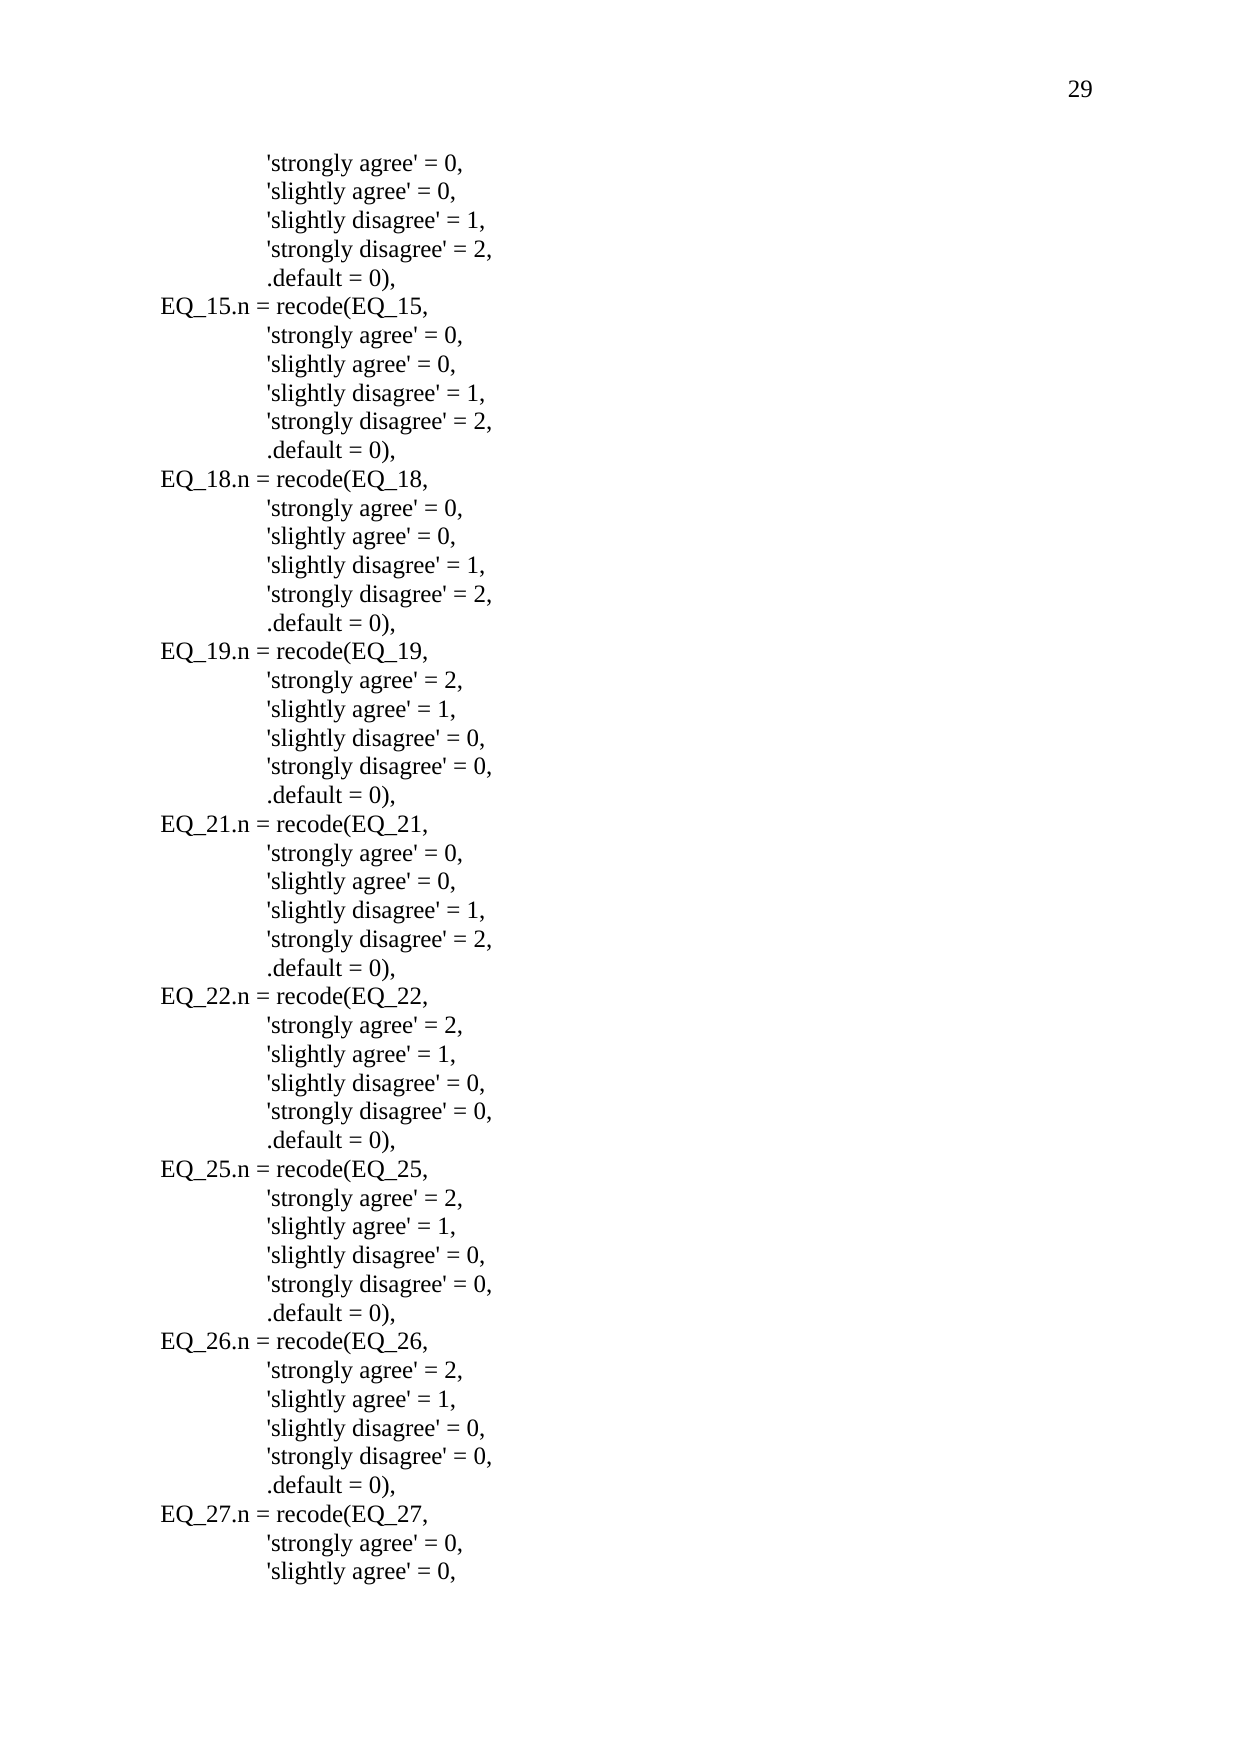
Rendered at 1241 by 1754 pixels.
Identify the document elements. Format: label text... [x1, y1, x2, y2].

text EQ_27.n = recode(EQ_27, [148, 1499, 1092, 1528]
text 'strongly agree' = 0, [148, 148, 1092, 176]
text 'slightly disagree' = 0, [148, 1068, 1092, 1096]
text 'slightly disagree' = 1, [148, 550, 1092, 579]
text 'strongly disagree' = 0, [148, 1096, 1092, 1125]
text 'slightly disagree' = 1, [148, 378, 1092, 406]
text 'strongly agree' = 2, [148, 1183, 1092, 1211]
text .default = 0), [148, 953, 1092, 981]
text 'slightly disagree' = 1, [148, 895, 1092, 924]
text .default = 0), [148, 608, 1092, 636]
text 'slightly agree' = 1, [148, 1039, 1092, 1068]
text 'strongly disagree' = 0, [148, 1441, 1092, 1470]
text 'strongly disagree' = 2, [148, 579, 1092, 608]
text 'slightly agree' = 1, [148, 694, 1092, 723]
text 'strongly agree' = 2, [148, 665, 1092, 694]
text .default = 0), [148, 1470, 1092, 1499]
text 'strongly disagree' = 0, [148, 751, 1092, 780]
text 'slightly agree' = 0, [148, 349, 1092, 378]
text 'slightly agree' = 0, [148, 176, 1092, 205]
text .default = 0), [148, 780, 1092, 809]
text EQ_19.n = recode(EQ_19, [148, 636, 1092, 665]
text EQ_18.n = recode(EQ_18, [148, 464, 1092, 493]
text 'slightly agree' = 0, [148, 866, 1092, 895]
text 'slightly disagree' = 0, [148, 723, 1092, 751]
text 'slightly disagree' = 0, [148, 1413, 1092, 1441]
text 'slightly agree' = 0, [148, 1556, 1092, 1585]
text 'strongly agree' = 0, [148, 1528, 1092, 1556]
text 'strongly agree' = 2, [148, 1355, 1092, 1384]
text 'slightly agree' = 0, [148, 521, 1092, 550]
text 'slightly agree' = 1, [148, 1384, 1092, 1413]
text .default = 0), [148, 1298, 1092, 1326]
text 'strongly agree' = 0, [148, 493, 1092, 521]
text 'strongly agree' = 2, [148, 1010, 1092, 1039]
text EQ_22.n = recode(EQ_22, [148, 981, 1092, 1010]
text 'strongly disagree' = 2, [148, 924, 1092, 953]
text 'slightly disagree' = 0, [148, 1240, 1092, 1269]
text 'slightly agree' = 1, [148, 1211, 1092, 1240]
text EQ_25.n = recode(EQ_25, [148, 1154, 1092, 1183]
text 'slightly disagree' = 1, [148, 205, 1092, 234]
text EQ_15.n = recode(EQ_15, [148, 291, 1092, 320]
text .default = 0), [148, 1125, 1092, 1154]
text EQ_21.n = recode(EQ_21, [148, 809, 1092, 838]
text EQ_26.n = recode(EQ_26, [148, 1326, 1092, 1355]
text 'strongly disagree' = 2, [148, 406, 1092, 435]
text 'strongly agree' = 0, [148, 320, 1092, 349]
text 'strongly agree' = 0, [148, 838, 1092, 866]
text 'strongly disagree' = 2, [148, 234, 1092, 263]
text .default = 0), [148, 435, 1092, 464]
text 'strongly disagree' = 0, [148, 1269, 1092, 1298]
text .default = 0), [148, 263, 1092, 291]
